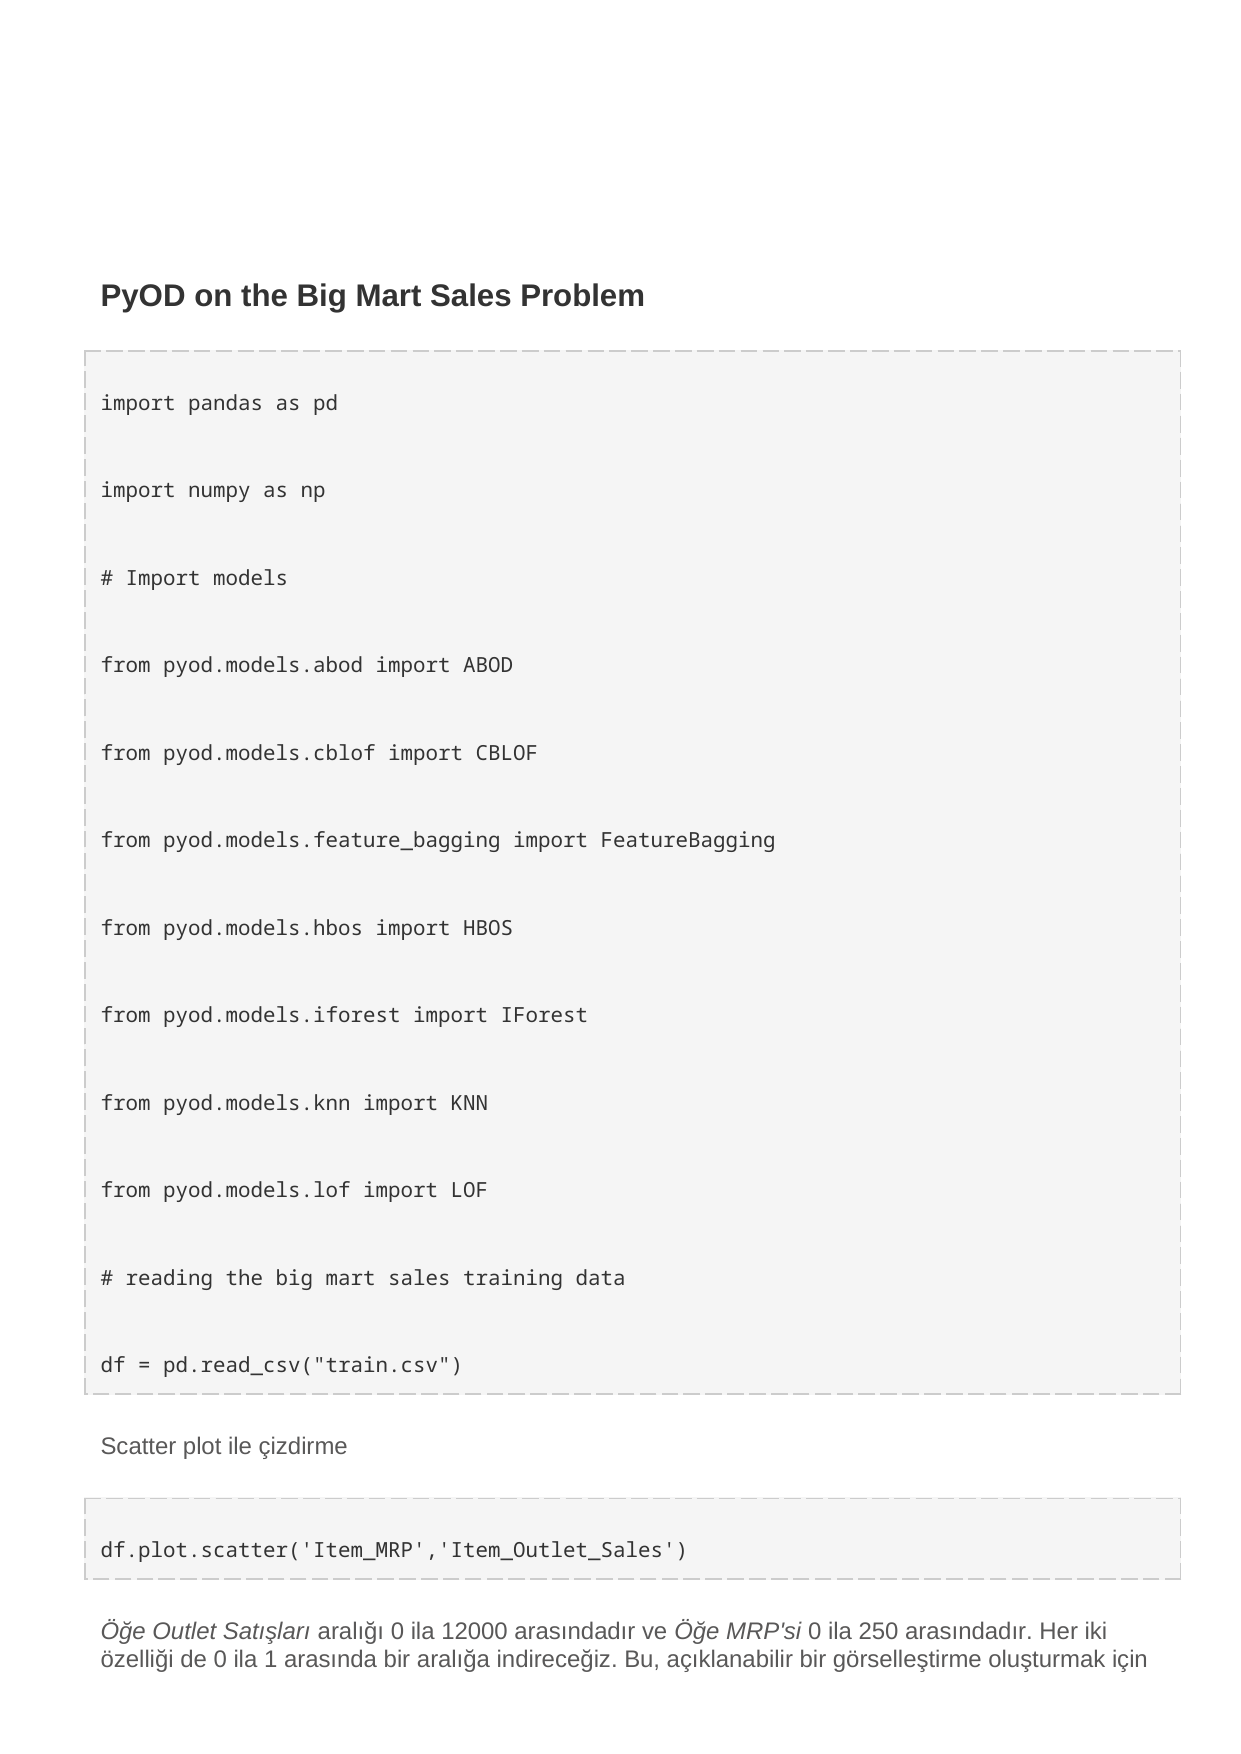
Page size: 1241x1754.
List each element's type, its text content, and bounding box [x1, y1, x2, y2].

text # Import models [84, 525, 1181, 591]
text from pyod.models.feature_bagging import FeatureBagging [84, 787, 1181, 854]
text from pyod.models.hbos import HBOS [84, 875, 1181, 941]
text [100, 1617, 1165, 1672]
text from pyod.models.knn import KNN [84, 1050, 1181, 1116]
text import pandas as pd [84, 350, 1181, 416]
text Scatter plot ile çizdirme [100, 1432, 1165, 1460]
text # reading the big mart sales training data [84, 1225, 1181, 1291]
text df.plot.scatter('Item_MRP','Item_Outlet_Sales') [84, 1497, 1181, 1580]
subtitle PyOD on the Big Mart Sales Problem [100, 277, 1165, 312]
text from pyod.models.iforest import IForest [84, 962, 1181, 1029]
text df = pd.read_csv("train.csv") [84, 1312, 1181, 1395]
text import numpy as np [84, 437, 1181, 504]
text from pyod.models.abod import ABOD [84, 612, 1181, 679]
text from pyod.models.cblof import CBLOF [84, 700, 1181, 766]
text from pyod.models.lof import LOF [84, 1137, 1181, 1204]
